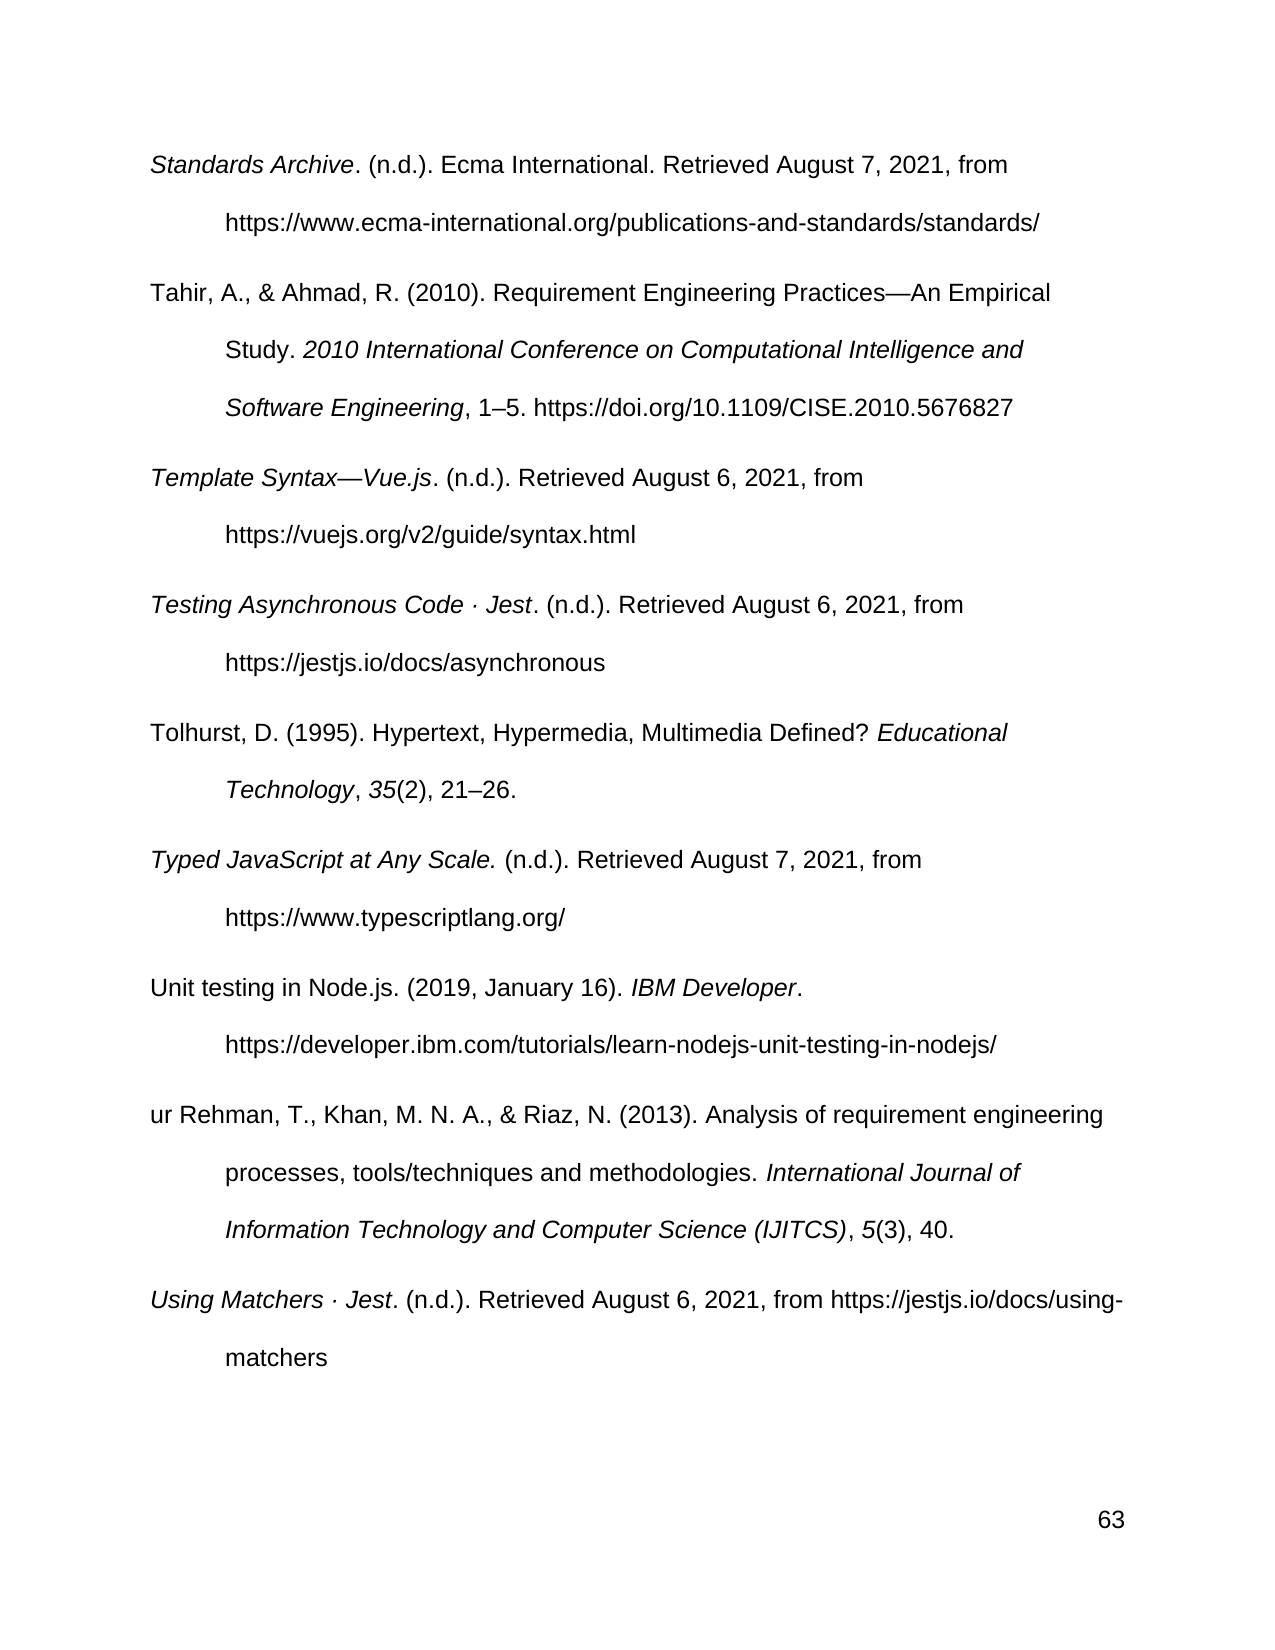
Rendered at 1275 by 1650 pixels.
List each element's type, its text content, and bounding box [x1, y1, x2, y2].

text Typed JavaScript at Any Scale. (n.d.). Retrieved August 7, 2021, from https://www.typescriptlang.org/ [150, 845, 1125, 931]
text Using Matchers · Jest. (n.d.). Retrieved August 6, 2021, from https://jestjs.io/docs/using-matchers [150, 1285, 1125, 1371]
text Testing Asynchronous Code · Jest. (n.d.). Retrieved August 6, 2021, from https://jestjs.io/docs/asynchronous [150, 590, 1125, 676]
text Unit testing in Node.js. (2019, January 16). IBM Developer. https://developer.ibm.com/tutorials/learn-nodejs-unit-testing-in-nodejs/ [150, 972, 1125, 1059]
text Template Syntax—Vue.js. (n.d.). Retrieved August 6, 2021, from https://vuejs.org/v2/guide/syntax.html [150, 462, 1125, 549]
text Tolhurst, D. (1995). Hypertext, Hypermedia, Multimedia Defined? Educational Technology, 35(2), 21–26. [150, 717, 1125, 804]
text Tahir, A., & Ahmad, R. (2010). Requirement Engineering Practices—An Empirical Study. 2010 International Conference on Computational Intelligence and Software Engineering, 1–5. https://doi.org/10.1109/CISE.2010.5676827 [150, 277, 1125, 421]
text Standards Archive. (n.d.). Ecma International. Retrieved August 7, 2021, from https://www.ecma-international.org/publications-and-standards/standards/ [150, 150, 1125, 236]
